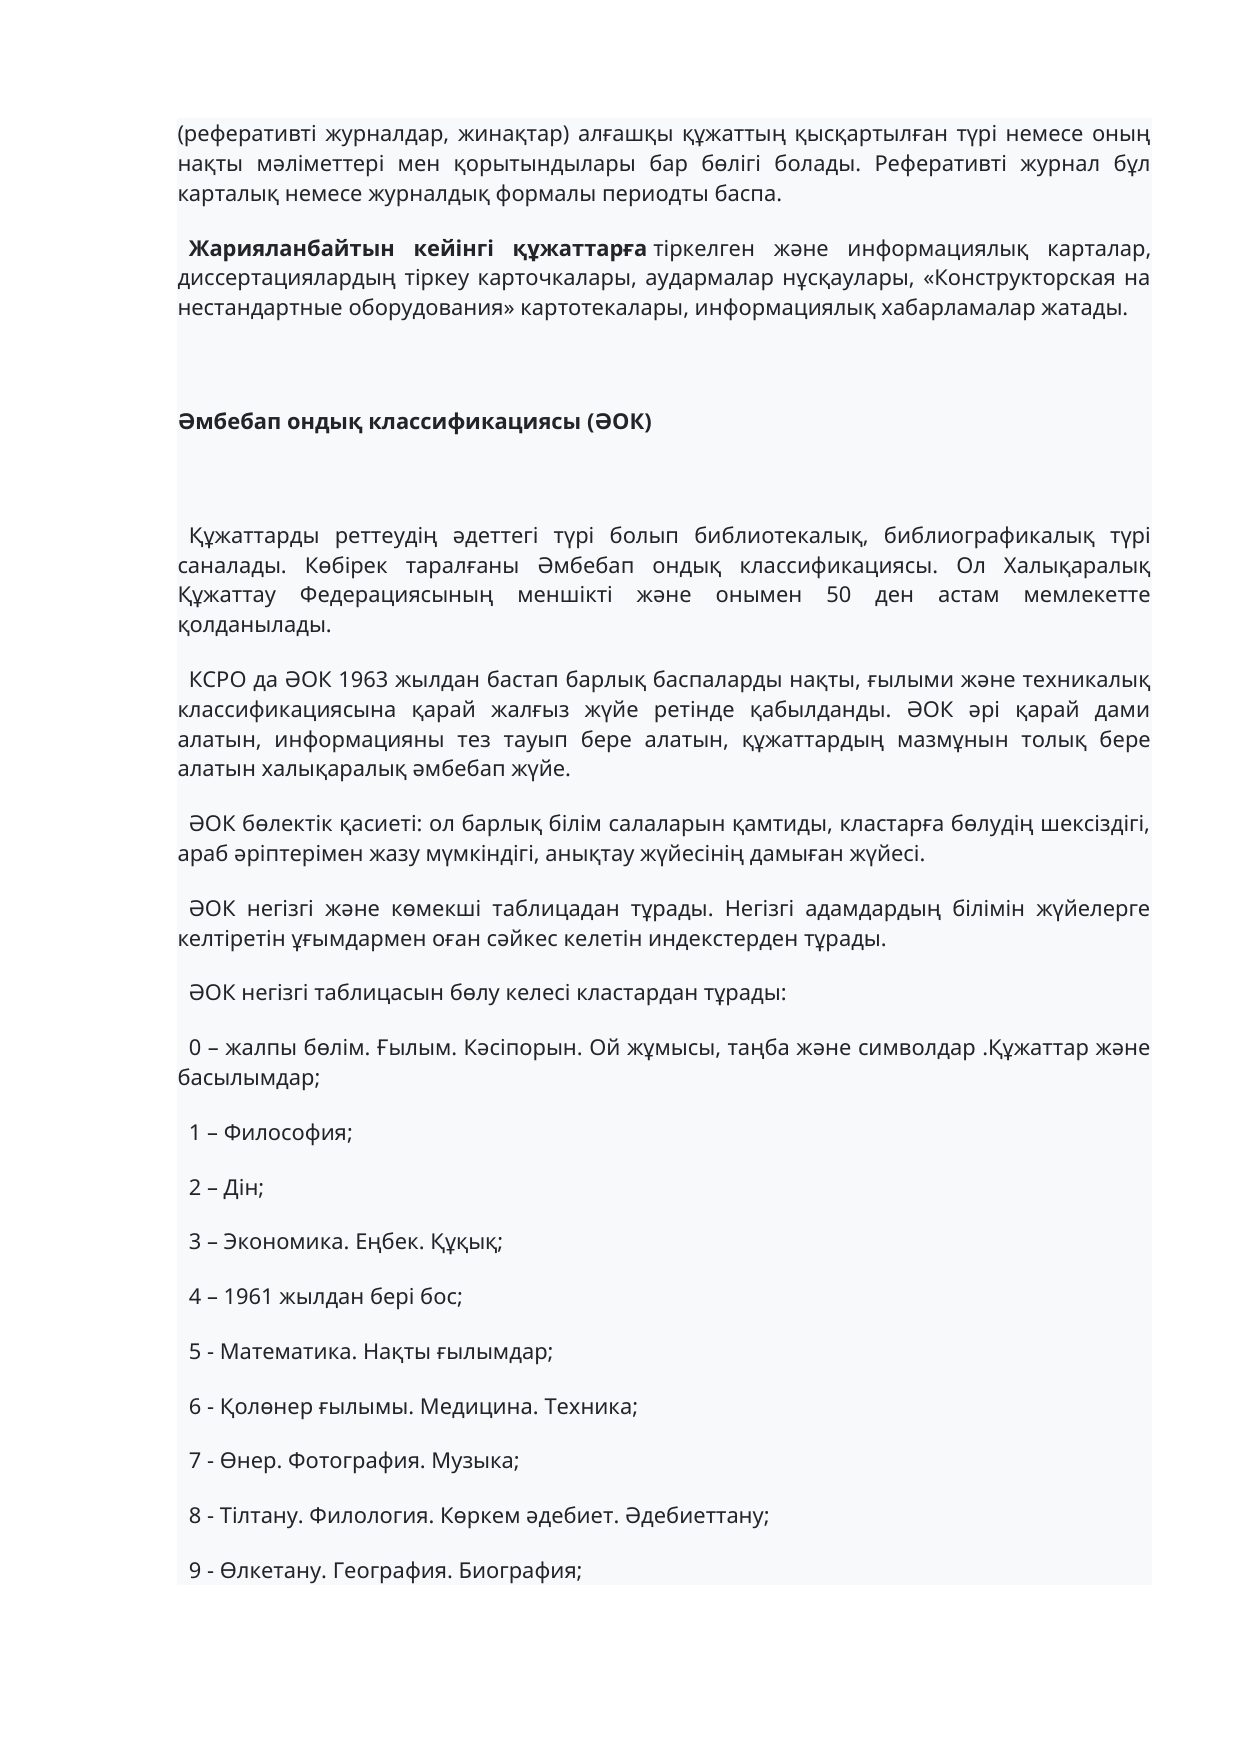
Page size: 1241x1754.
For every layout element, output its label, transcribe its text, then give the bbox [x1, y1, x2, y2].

text Жарияланбайтын кейінгі құжаттарға тіркелген және информациялық карталар, диссертациялардың тіркеу карточкалары, аудармалар нұсқаулары, «Конструкторская на нестандартные оборудования» картотекалары, информациялық хабарламалар жатады. [177, 232, 1152, 322]
text 3 – Экономика. Еңбек. Құқық; [177, 1226, 1152, 1256]
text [177, 118, 1152, 207]
text 4 – 1961 жылдан бері бос; [177, 1281, 1152, 1311]
text 0 – жалпы бөлім. Ғылым. Кәсіпорын. Ой жұмысы, таңба және символдар .Құжаттар және басылымдар; [177, 1032, 1152, 1092]
text 5 - Математика. Нақты ғылымдар; [177, 1336, 1152, 1366]
text КСРО да ӘОК 1963 жылдан бастап барлық баспаларды нақты, ғылыми және техникалық классификациясына қарай жалғыз жүйе ретінде қабылданды. ӘОК әрі қарай дами алатын, информацияны тез тауып бере алатын, құжаттардың мазмұнын толық бере алатын халықаралық әмбебап жүйе. [177, 664, 1152, 783]
text 2 – Дін; [177, 1171, 1152, 1201]
text Әмбебап ондық классификациясы (ӘОК) [177, 406, 1152, 436]
text 8 - Тілтану. Филология. Көркем әдебиет. Әдебиеттану; [177, 1500, 1152, 1530]
text 6 - Қолөнер ғылымы. Медицина. Техника; [177, 1391, 1152, 1420]
text ӘОК негізгі және көмекші таблицадан тұрады. Негізгі адамдардың білімін жүйелерге келтіретін ұғымдармен оған сәйкес келетін индекстерден тұрады. [177, 893, 1152, 952]
text 1 – Философия; [177, 1117, 1152, 1146]
text ӘОК негізгі таблицасын бөлу келесі кластардан тұрады: [177, 977, 1152, 1007]
text ӘОК бөлектік қасиеті: ол барлық білім салаларын қамтиды, кластарға бөлудің шексіздігі, араб әріптерімен жазу мүмкіндігі, анықтау жүйесінің дамыған жүйесі. [177, 808, 1152, 868]
text 7 - Өнер. Фотография. Музыка; [177, 1445, 1152, 1475]
text Құжаттарды реттеудің әдеттегі түрі болып библиотекалық, библиографикалық түрі саналады. Көбірек таралғаны Әмбебап ондық классификациясы. Ол Халықаралық Құжаттау Федерациясының меншікті және онымен 50 ден астам мемлекетте қолданылады. [177, 520, 1152, 639]
text 9 - Өлкетану. География. Биография; [177, 1555, 1152, 1585]
